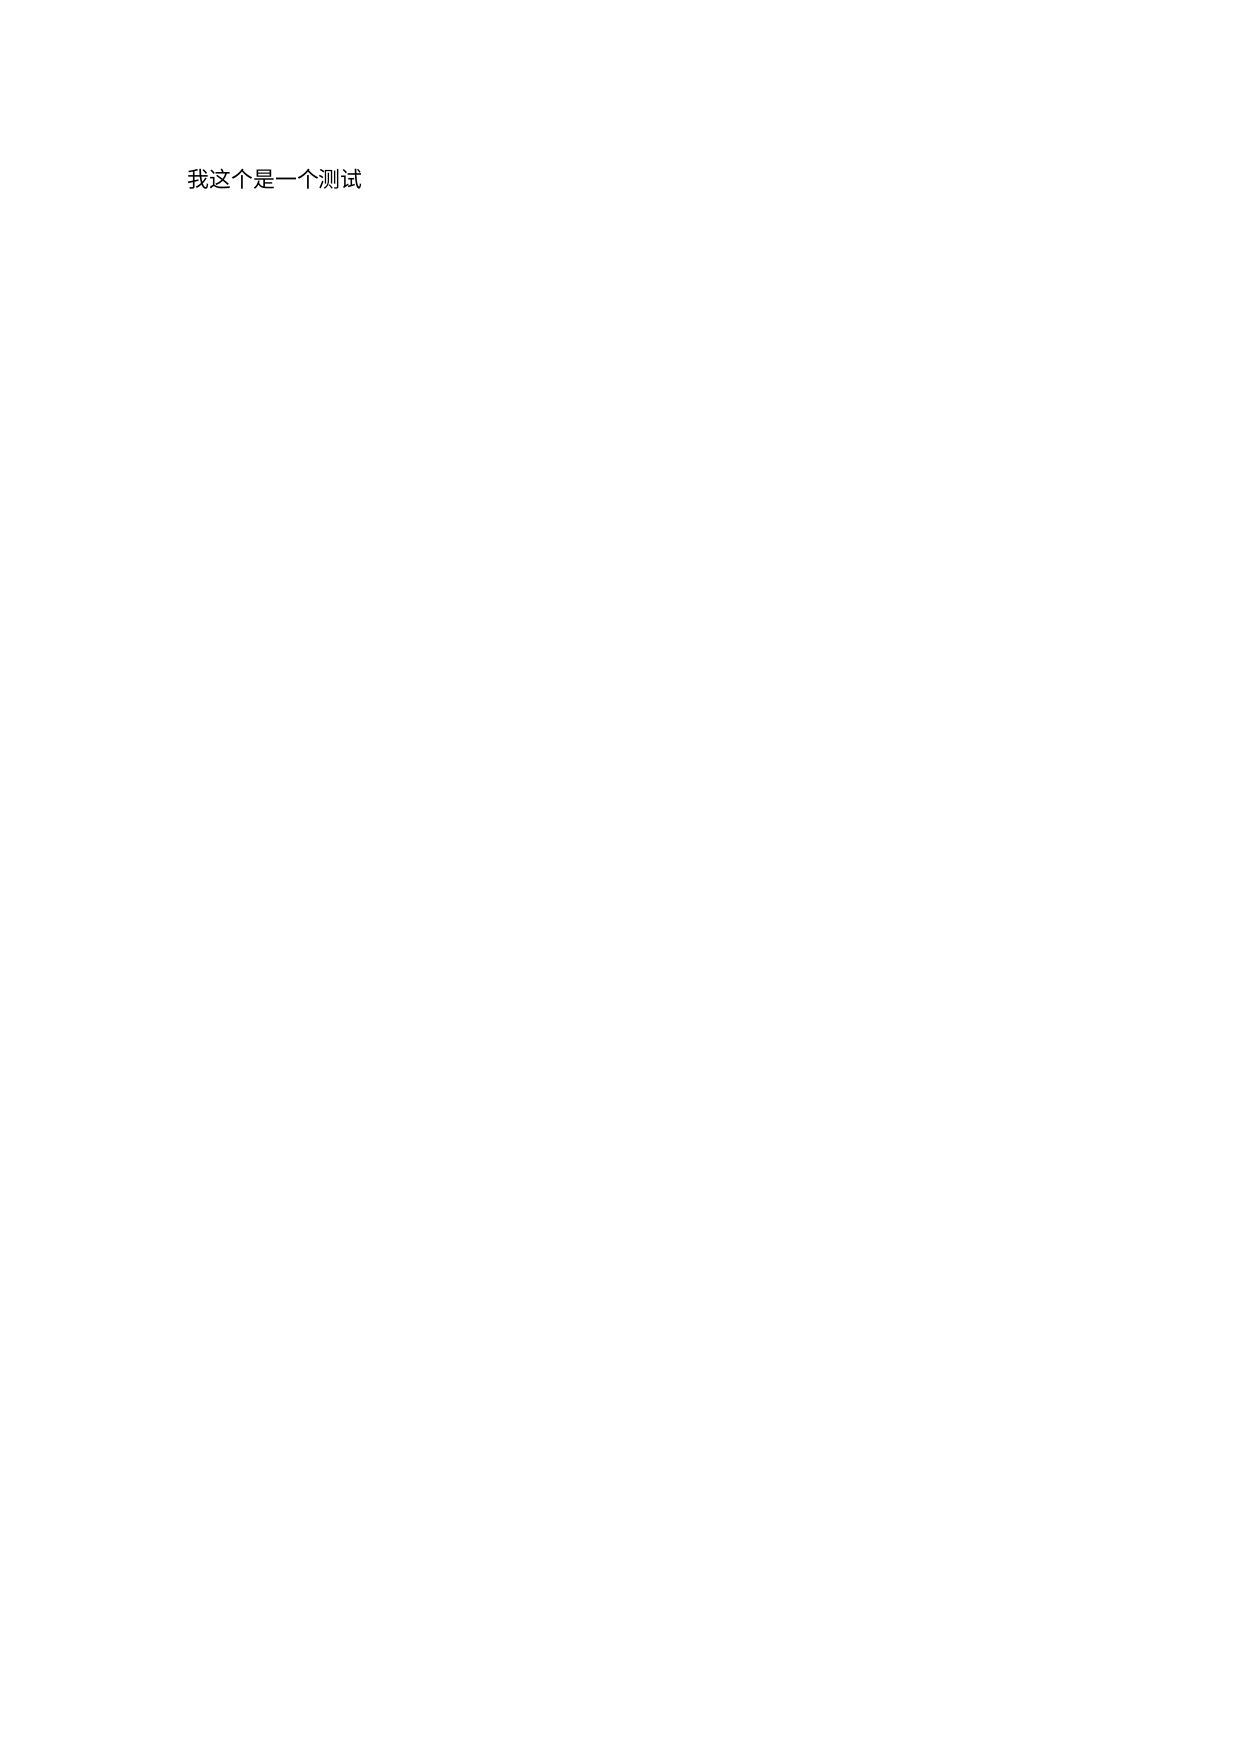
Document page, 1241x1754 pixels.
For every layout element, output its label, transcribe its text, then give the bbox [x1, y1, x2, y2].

text 我这个是一个测试 [187, 162, 1053, 194]
